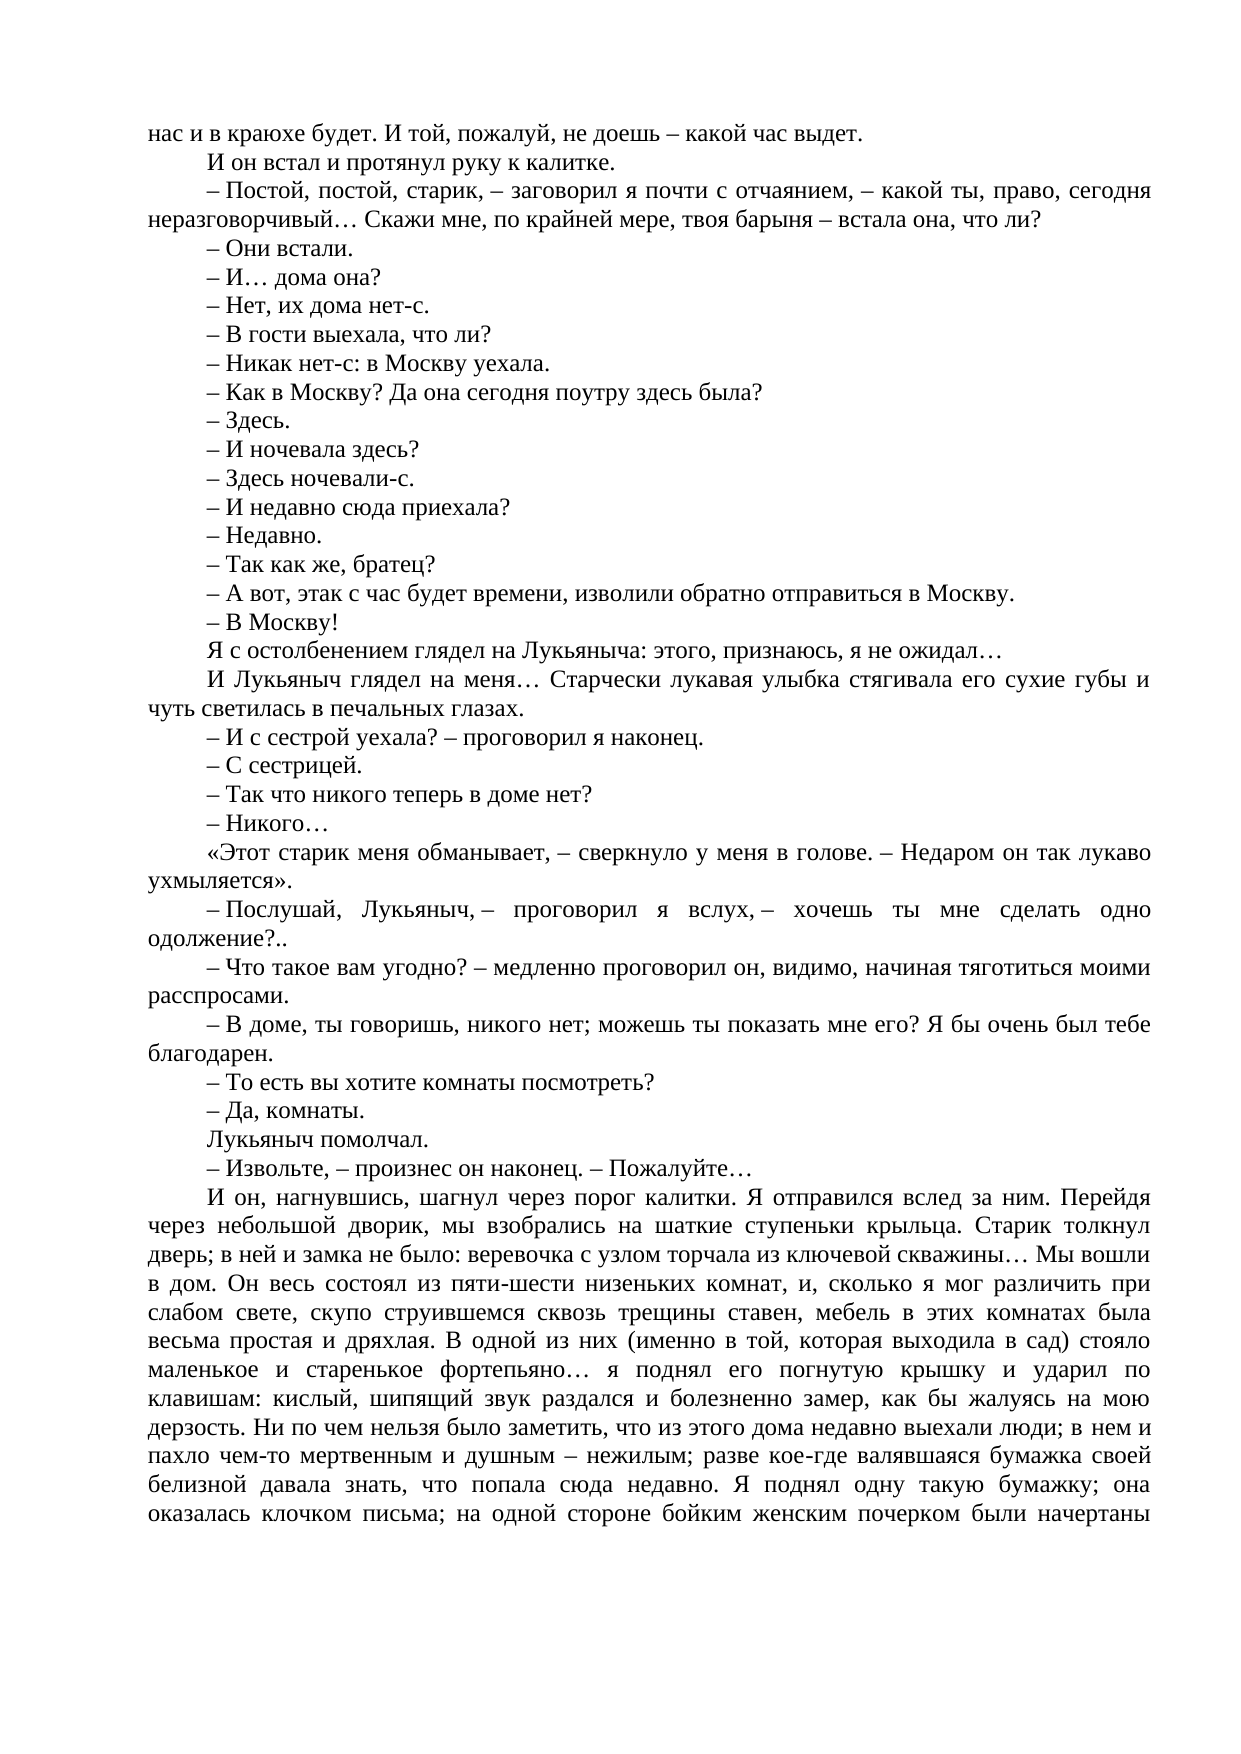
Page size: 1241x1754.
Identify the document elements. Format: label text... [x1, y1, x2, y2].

text – Нет, их дома нет-с. [148, 291, 1152, 319]
text – Никак нет-с: в Москву уехала. [148, 348, 1152, 377]
text – То есть вы хотите комнаты посмотреть? [148, 1067, 1152, 1096]
text – Так что никого теперь в доме нет? [148, 779, 1152, 808]
text – Извольте, – произнес он наконец. – Пожалуйте… [148, 1153, 1152, 1182]
text – В гости выехала, что ли? [148, 319, 1152, 348]
text – Что такое вам угодно? – медленно проговорил он, видимо, начиная тяготиться моими расспросами. [148, 952, 1152, 1009]
text – И недавно сюда приехала? [148, 492, 1152, 521]
text – А вот, этак с час будет времени, изволили обратно отправиться в Москву. [148, 578, 1152, 607]
text – В доме, ты говоришь, никого нет; можешь ты показать мне его? Я бы очень был тебе благодарен. [148, 1009, 1152, 1067]
text – И ночевала здесь? [148, 434, 1152, 463]
text Лукьяныч помолчал. [148, 1124, 1152, 1153]
text – И с сестрой уехала? – проговорил я наконец. [148, 722, 1152, 751]
text – Здесь. [148, 406, 1152, 434]
text – Как в Москву? Да она сегодня поутру здесь была? [148, 377, 1152, 406]
text – В Москву! [148, 607, 1152, 636]
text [148, 118, 1152, 147]
text – Да, комнаты. [148, 1096, 1152, 1124]
text – Послушай, Лукьяныч, – проговорил я вслух, – хочешь ты мне сделать одно одолжение?.. [148, 894, 1152, 952]
text – Так как же, братец? [148, 549, 1152, 578]
text И Лукьяныч глядел на меня… Старчески лукавая улыбка стягивала его сухие губы и чуть светилась в печальных глазах. [148, 664, 1152, 722]
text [148, 1182, 1152, 1527]
text Я с остолбенением глядел на Лукьяныча: этого, признаюсь, я не ожидал… [148, 636, 1152, 664]
text – Никого… [148, 808, 1152, 837]
text И он встал и протянул руку к калитке. [148, 147, 1152, 176]
text – Здесь ночевали-с. [148, 463, 1152, 492]
text «Этот старик меня обманывает, – сверкнуло у меня в голове. – Недаром он так лукаво ухмыляется». [148, 837, 1152, 894]
text – С сестрицей. [148, 751, 1152, 779]
text – И… дома она? [148, 262, 1152, 291]
text – Постой, постой, старик, – заговорил я почти с отчаянием, – какой ты, право, сегодня неразговорчивый… Скажи мне, по крайней мере, твоя барыня – встала она, что ли? [148, 176, 1152, 233]
text – Недавно. [148, 521, 1152, 549]
text – Они встали. [148, 233, 1152, 262]
